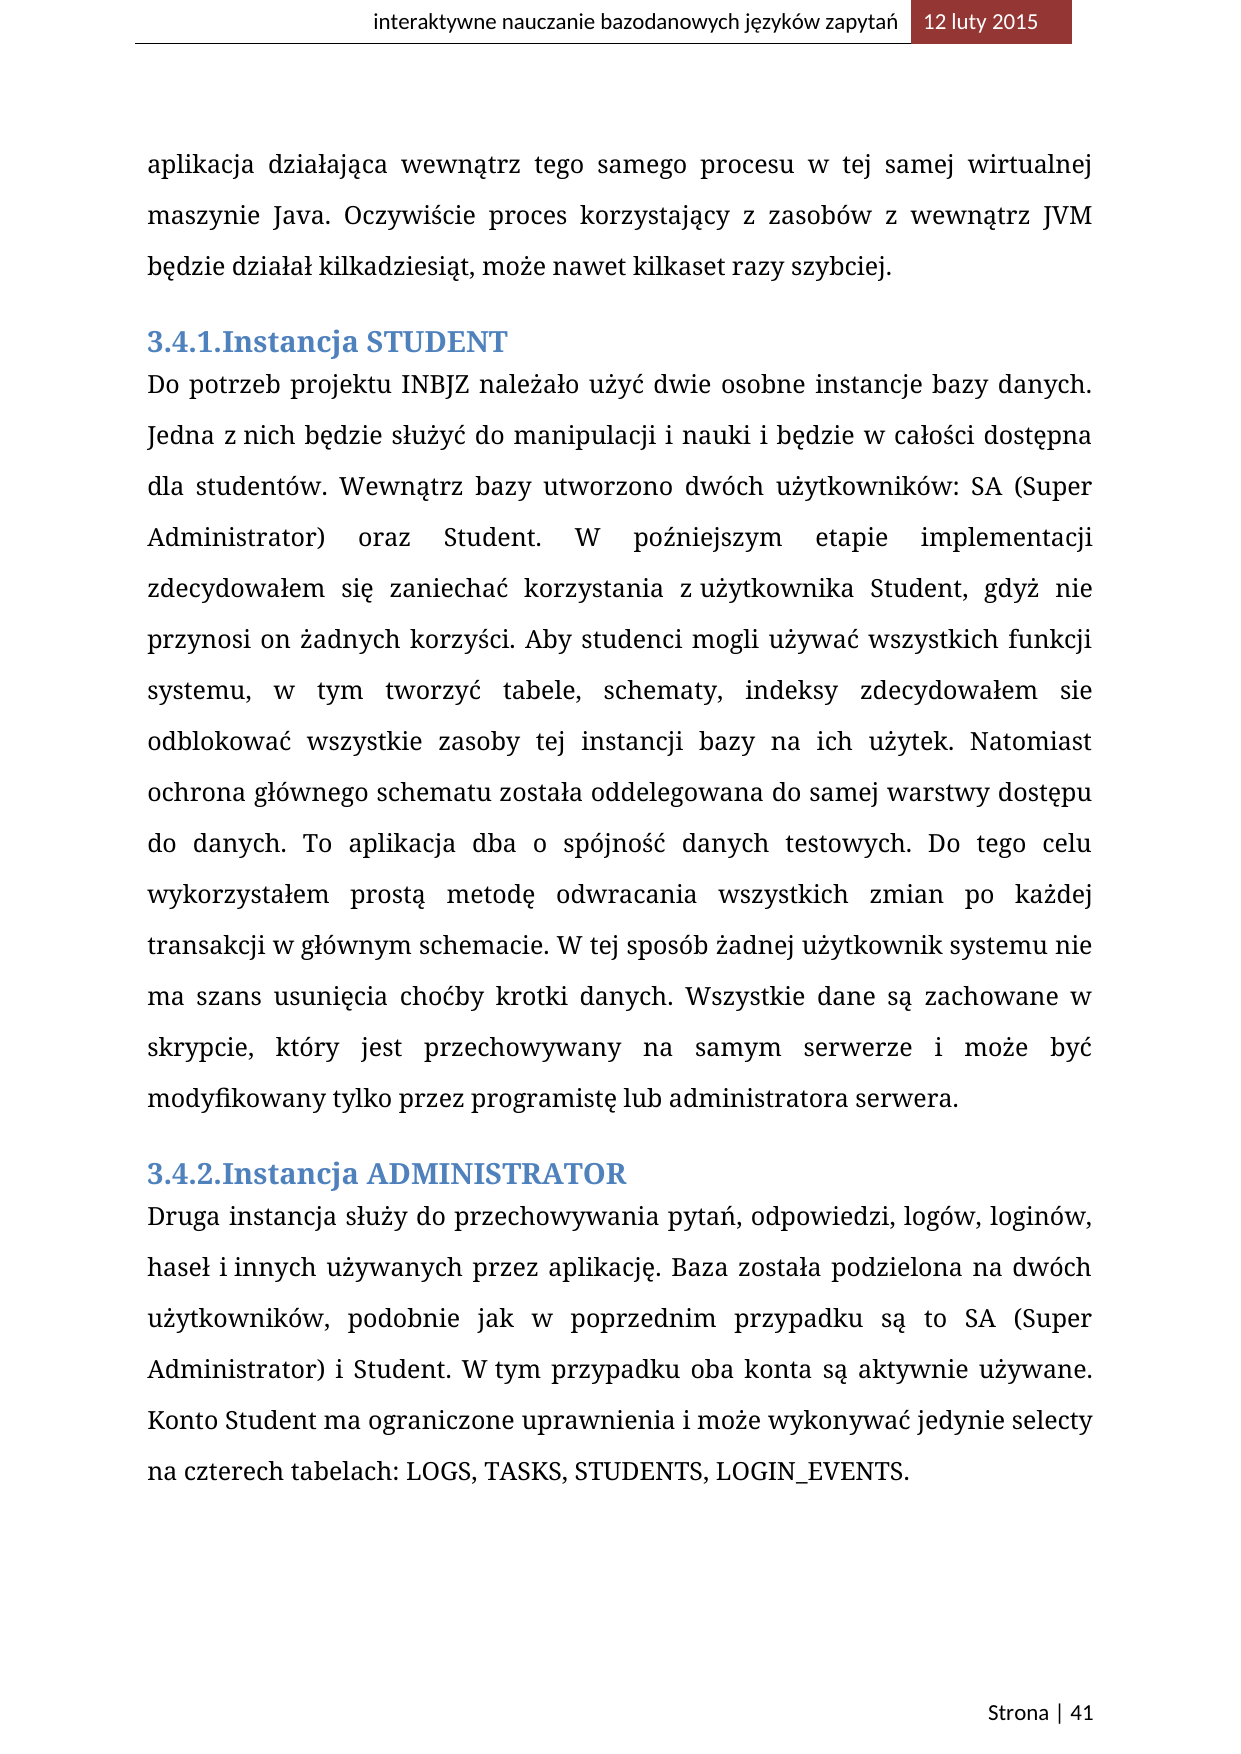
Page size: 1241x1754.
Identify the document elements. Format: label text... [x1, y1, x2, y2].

subtitle Instancja ADMINISTRATOR [147, 1153, 1093, 1193]
text Do potrzeb projektu INBJZ należało użyć dwie osobne instancje bazy danych. Jedna z nich będzie służyć do manipulacji i nauki i będzie w całości dostępna dla studentów. Wewnątrz bazy utworzono dwóch użytkowników: SA (Super Administrator) oraz Student. W poźniejszym etapie implementacji zdecydowałem się zaniechać korzystania z użytkownika Student, gdyż nie przynosi on żadnych korzyści. Aby studenci mogli używać wszystkich funkcji systemu, w tym tworzyć tabele, schematy, indeksy zdecydowałem sie odblokować wszystkie zasoby tej instancji bazy na ich użytek. Natomiast ochrona głównego schematu została oddelegowana do samej warstwy dostępu do danych. To aplikacja dba o spójność danych testowych. Do tego celu wykorzystałem prostą metodę odwracania wszystkich zmian po każdej transakcji w głównym schemacie. W tej sposób żadnej użytkownik systemu nie ma szans usunięcia choćby krotki danych. Wszystkie dane są zachowane w skrypcie, który jest przechowywany na samym serwerze i może być modyfikowany tylko przez programistę lub administratora serwera. [147, 367, 1093, 1115]
text Druga instancja służy do przechowywania pytań, odpowiedzi, logów, loginów, haseł i innych używanych przez aplikację. Baza została podzielona na dwóch użytkowników, podobnie jak w poprzednim przypadku są to SA (Super Administrator) i Student. W tym przypadku oba konta są aktywnie używane. Konto Student ma ograniczone uprawnienia i może wykonywać jedynie selecty na czterech tabelach: LOGS, TASKS, STUDENTS, LOGIN_EVENTS. [147, 1199, 1093, 1488]
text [147, 147, 1093, 283]
subtitle Instancja STUDENT [147, 321, 1093, 361]
